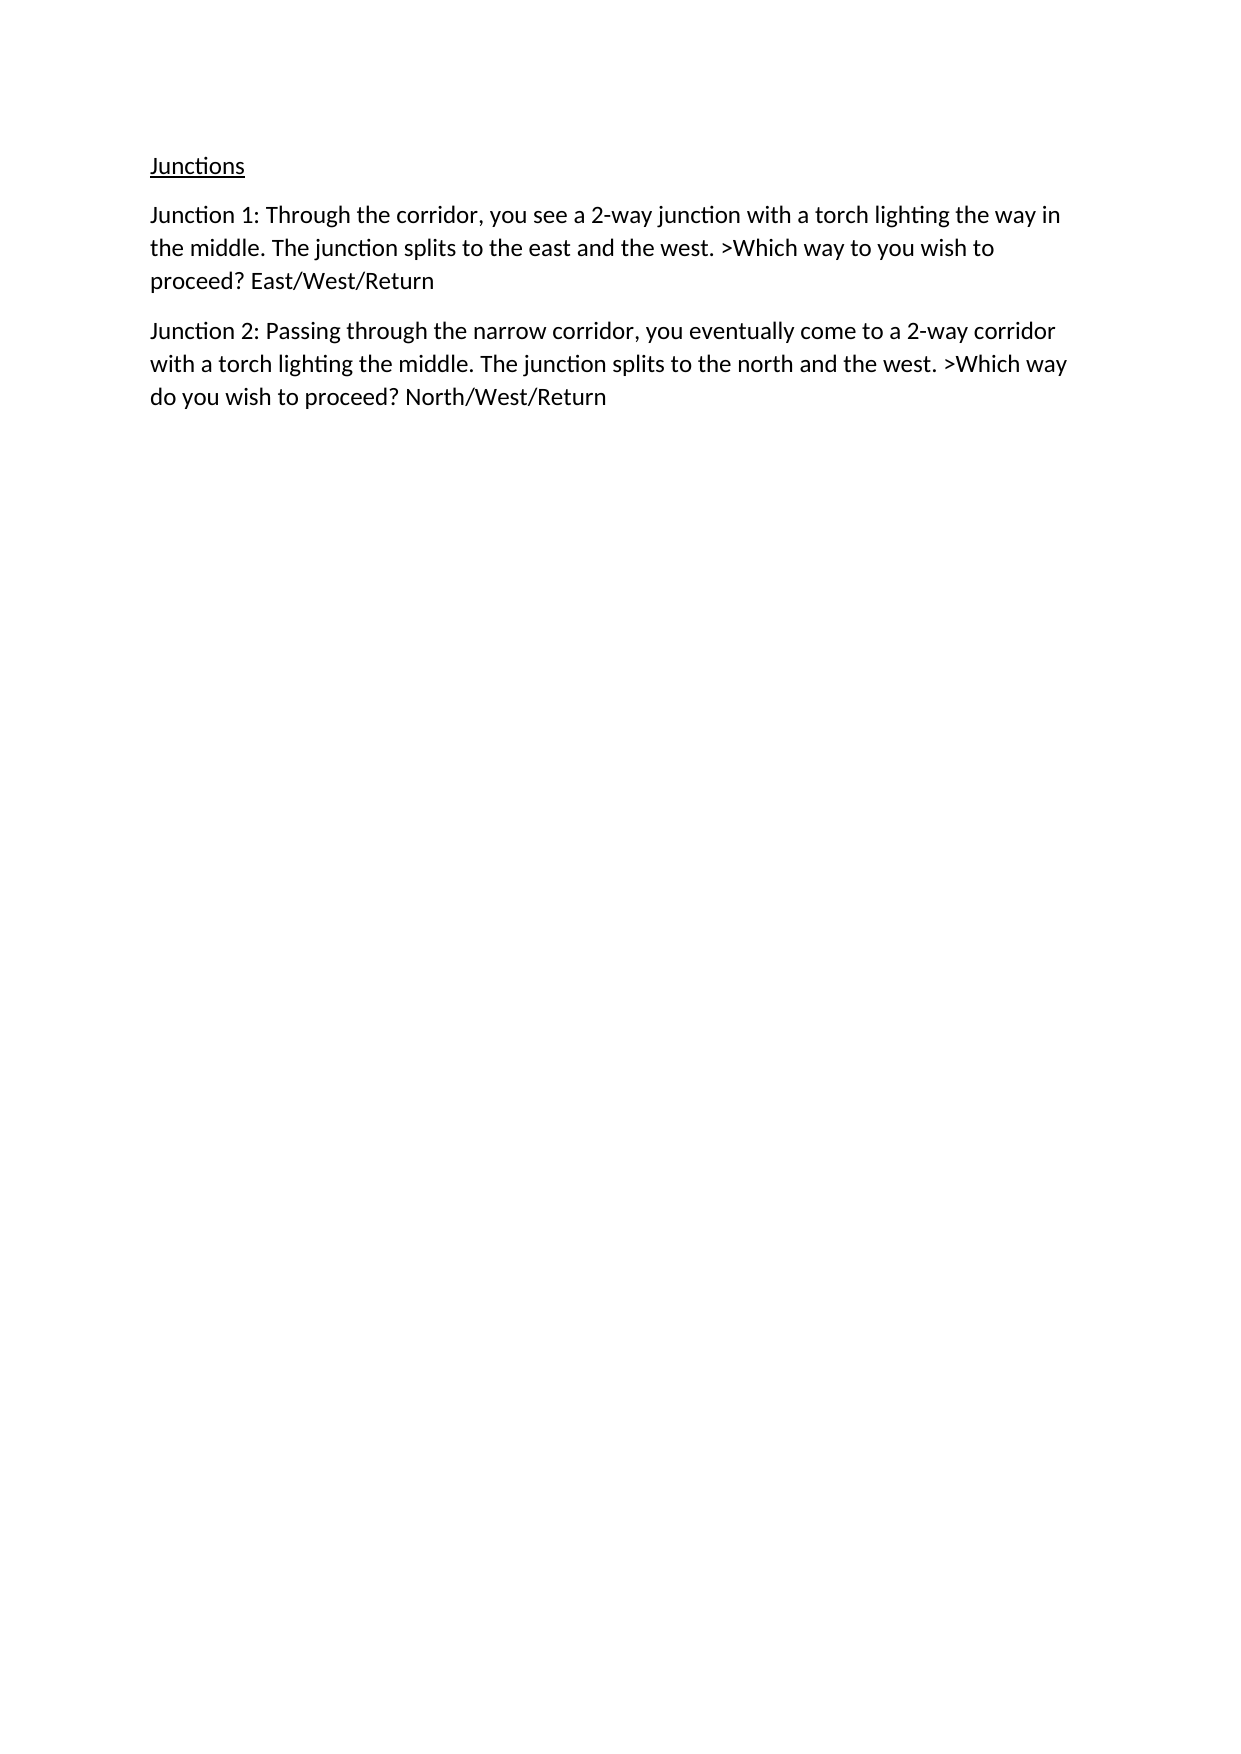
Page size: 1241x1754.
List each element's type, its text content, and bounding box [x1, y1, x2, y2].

text Junction 1: Through the corridor, you see a 2-way junction with a torch lighting the way in the middle. The junction splits to the east and the west. >Which way to you wish to proceed? East/West/Return [150, 199, 1090, 296]
text Junction 2: Passing through the narrow corridor, you eventually come to a 2-way corridor with a torch lighting the middle. The junction splits to the north and the west. >Which way do you wish to proceed? North/West/Return [150, 315, 1090, 411]
text Junctions [150, 150, 1090, 181]
